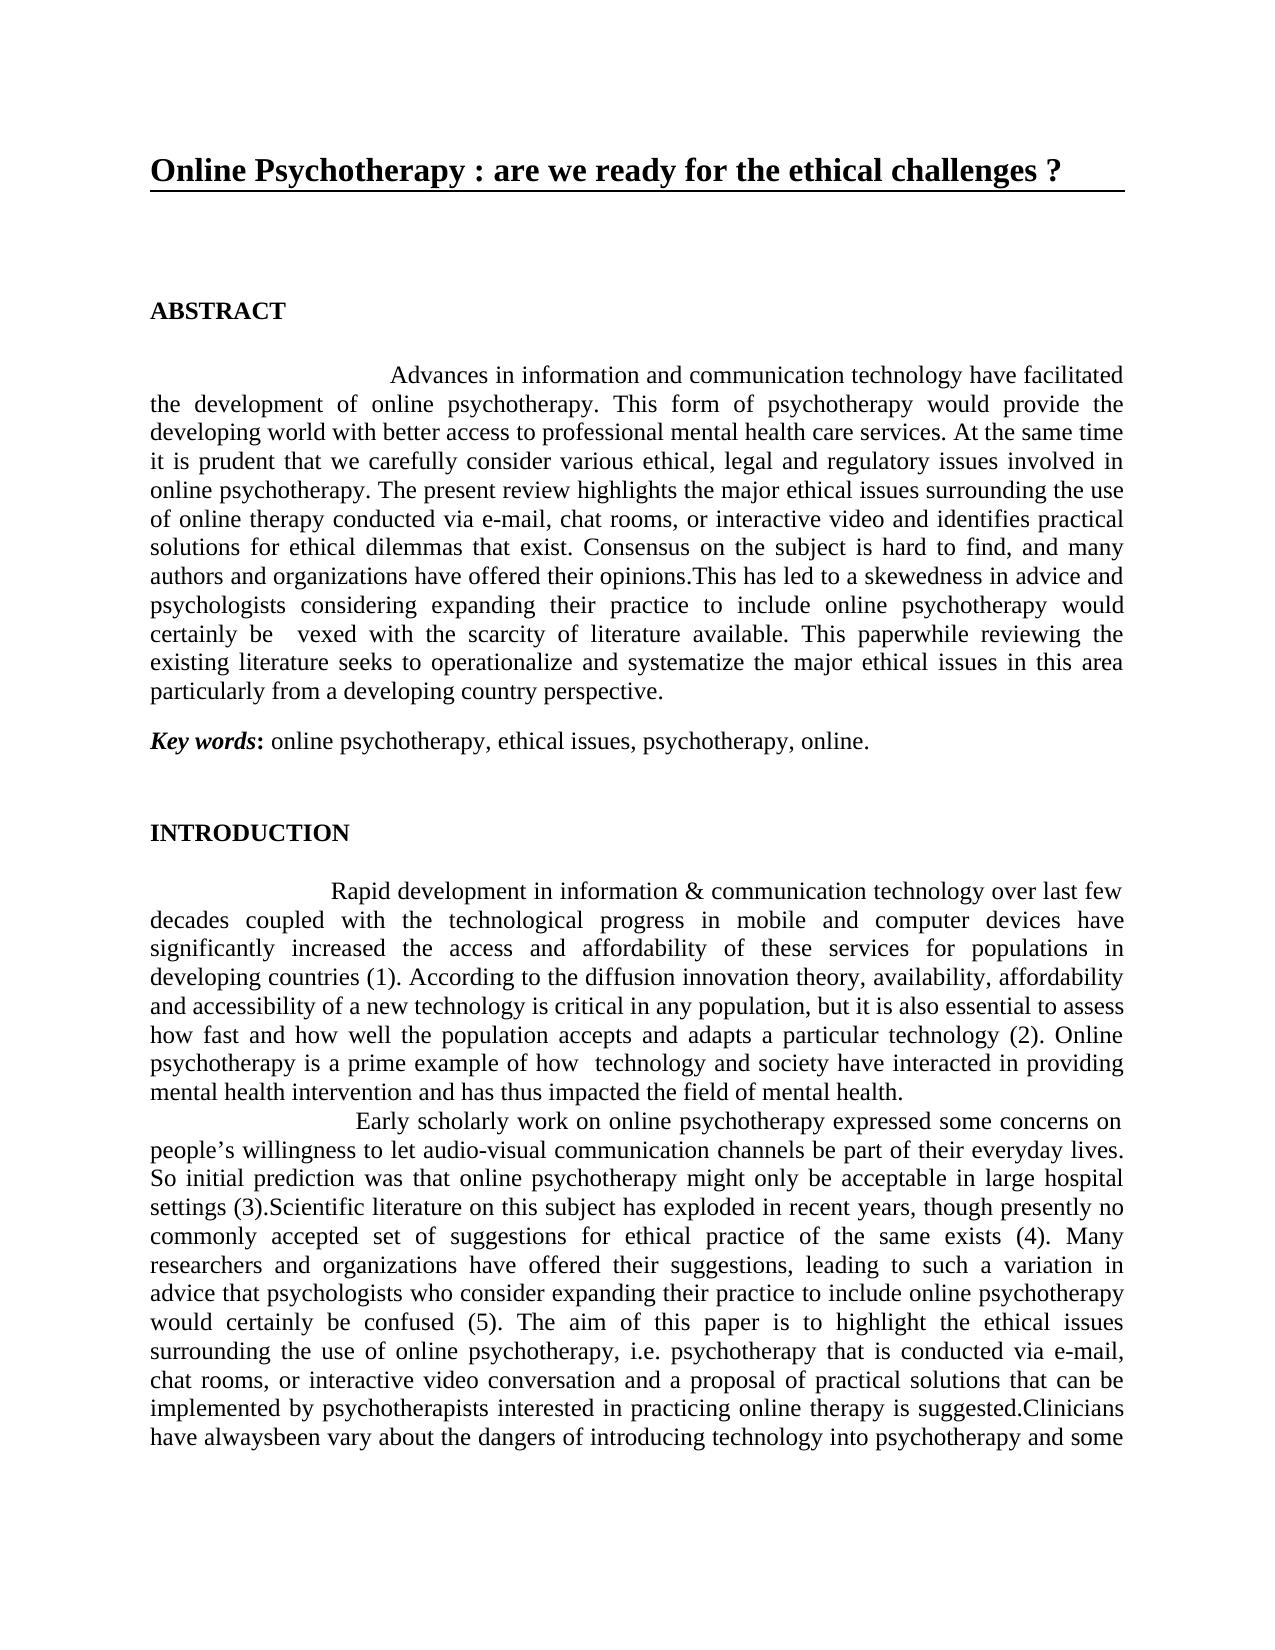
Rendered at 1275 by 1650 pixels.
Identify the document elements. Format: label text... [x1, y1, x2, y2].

text ABSTRACT [150, 296, 1125, 325]
text Rapid development in information & communication technology over last few decades coupled with the technological progress in mobile and computer devices have significantly increased the access and affordability of these services for populations in developing countries (1). According to the diffusion innovation theory, availability, affordability and accessibility of a new technology is critical in any population, but it is also essential to assess how fast and how well the population accepts and adapts a particular technology (2). Online psychotherapy is a prime example of how technology and society have interacted in providing mental health intervention and has thus impacted the field of mental health. [150, 876, 1125, 1106]
text Advances in information and communication technology have facilitated the development of online psychotherapy. This form of psychotherapy would provide the developing world with better access to professional mental health care services. At the same time it is prudent that we carefully consider various ethical, legal and regulatory issues involved in online psychotherapy. The present review highlights the major ethical issues surrounding the use of online therapy conducted via e-mail, chat rooms, or interactive video and identifies practical solutions for ethical dilemmas that exist. Consensus on the subject is hard to find, and many authors and organizations have offered their opinions.This has led to a skewedness in advice and psychologists considering expanding their practice to include online psychotherapy would certainly be vexed with the scarcity of literature available. This paperwhile reviewing the existing literature seeks to operationalize and systematize the major ethical issues in this area particularly from a developing country perspective. [150, 360, 1125, 705]
text Key words: online psychotherapy, ethical issues, psychotherapy, online. [150, 726, 1125, 754]
text INTRODUCTION [150, 818, 1125, 847]
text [150, 1106, 1125, 1451]
text Online Psychotherapy : are we ready for the ethical challenges ? [150, 150, 1125, 190]
